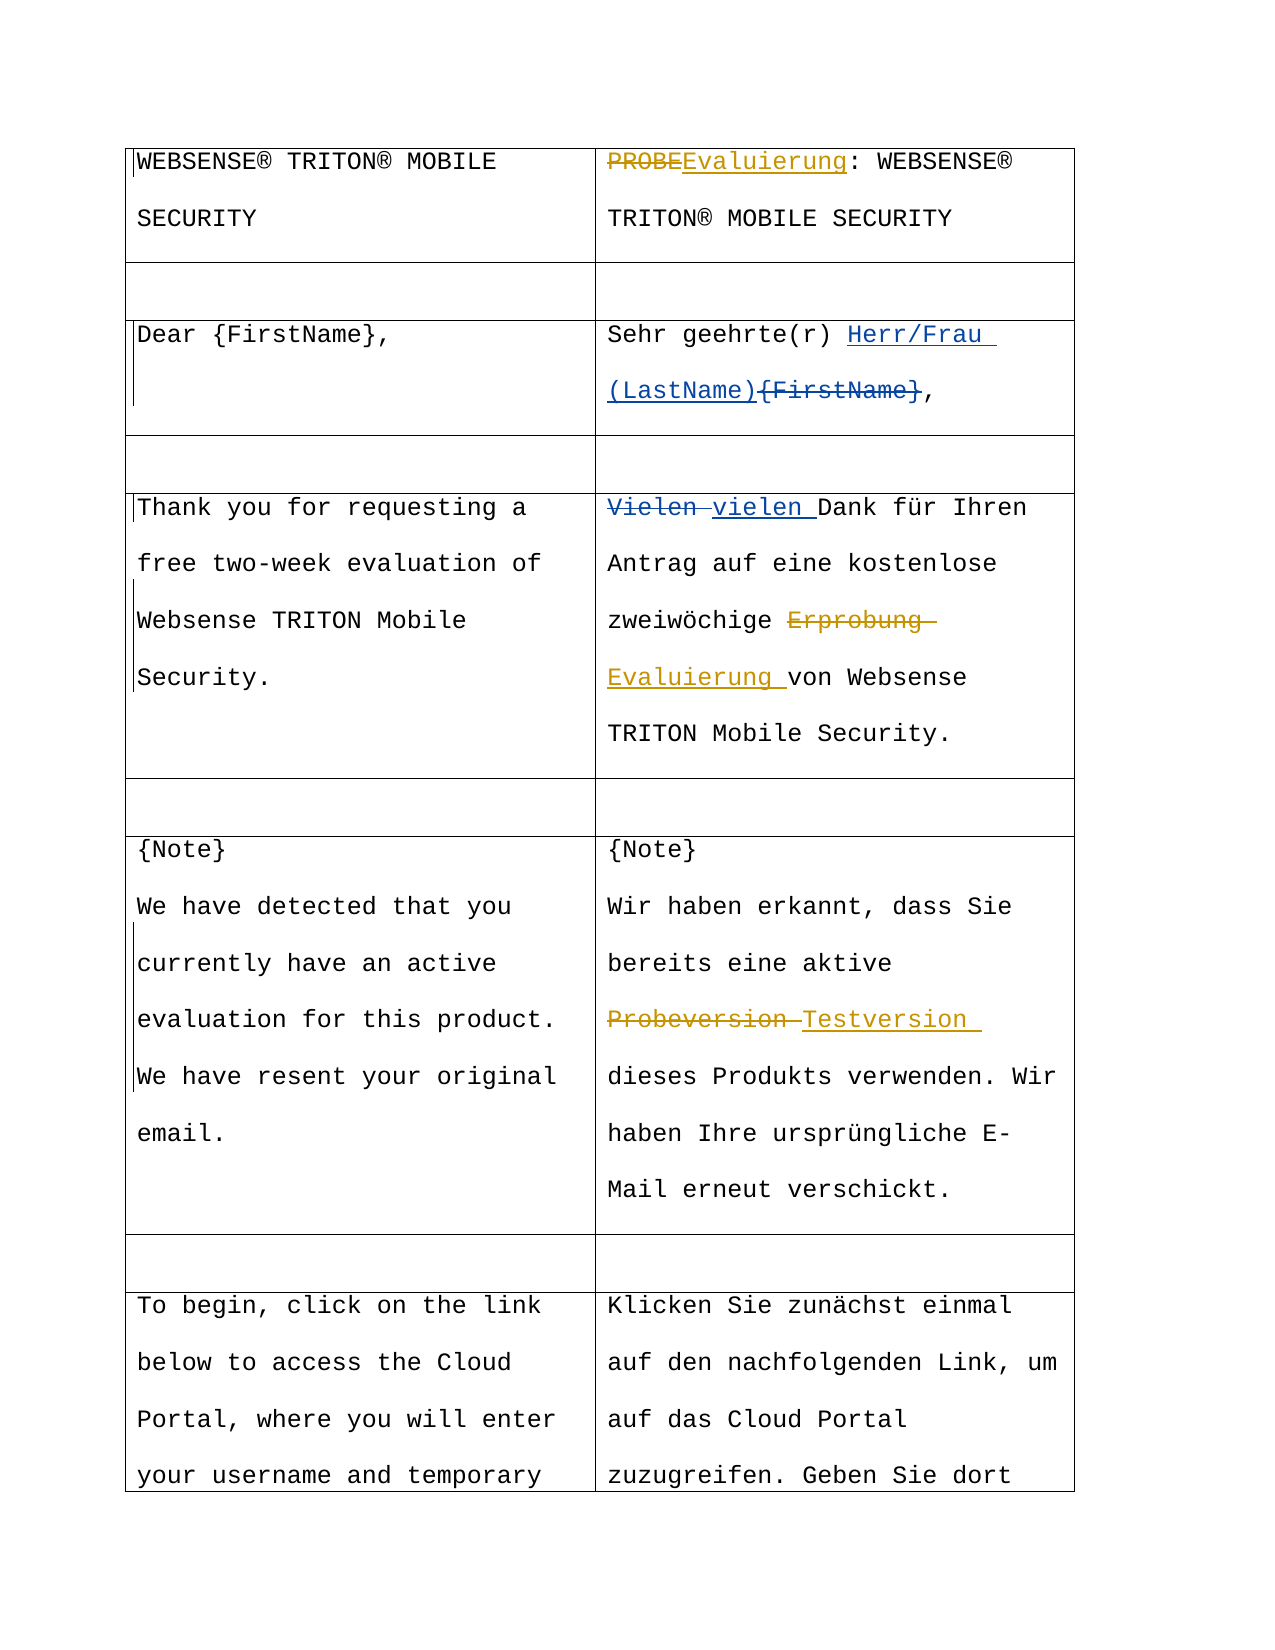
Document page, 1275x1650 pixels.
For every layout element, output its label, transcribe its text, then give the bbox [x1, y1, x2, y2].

table_cell [596, 263, 1074, 320]
table_cell [126, 779, 595, 836]
table_cell {Note} Wir haben erkannt, dass Sie bereits eine aktive dieses Produkts verwenden. Wir haben Ihre ursprüngliche E-Mail erneut verschickt. [596, 837, 1074, 1234]
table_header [596, 149, 1074, 262]
table_cell [126, 1235, 595, 1292]
table_cell [596, 1235, 1074, 1292]
table_cell Thank you for requesting a free two-week evaluation of Websense TRITON Mobile Security. [126, 494, 595, 778]
table_cell Dank für Ihren Antrag auf eine kostenlose zweiwöchige von Websense TRITON Mobile Security. [596, 494, 1074, 778]
table_cell [596, 436, 1074, 493]
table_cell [126, 1293, 595, 1491]
table_header FREE TWO-WEEK EVALUATION: WEBSENSE® TRITON® MOBILE SECURITY [126, 149, 595, 262]
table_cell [596, 1293, 1074, 1491]
table_cell [126, 436, 595, 493]
table_cell {Note} We have detected that you currently have an active evaluation for this product. We have resent your original email. [126, 837, 595, 1234]
table_cell Dear {FirstName}, [126, 321, 595, 435]
table_cell [596, 779, 1074, 836]
table_cell [126, 263, 595, 320]
table_cell Sehr geehrte(r) , [596, 321, 1074, 435]
